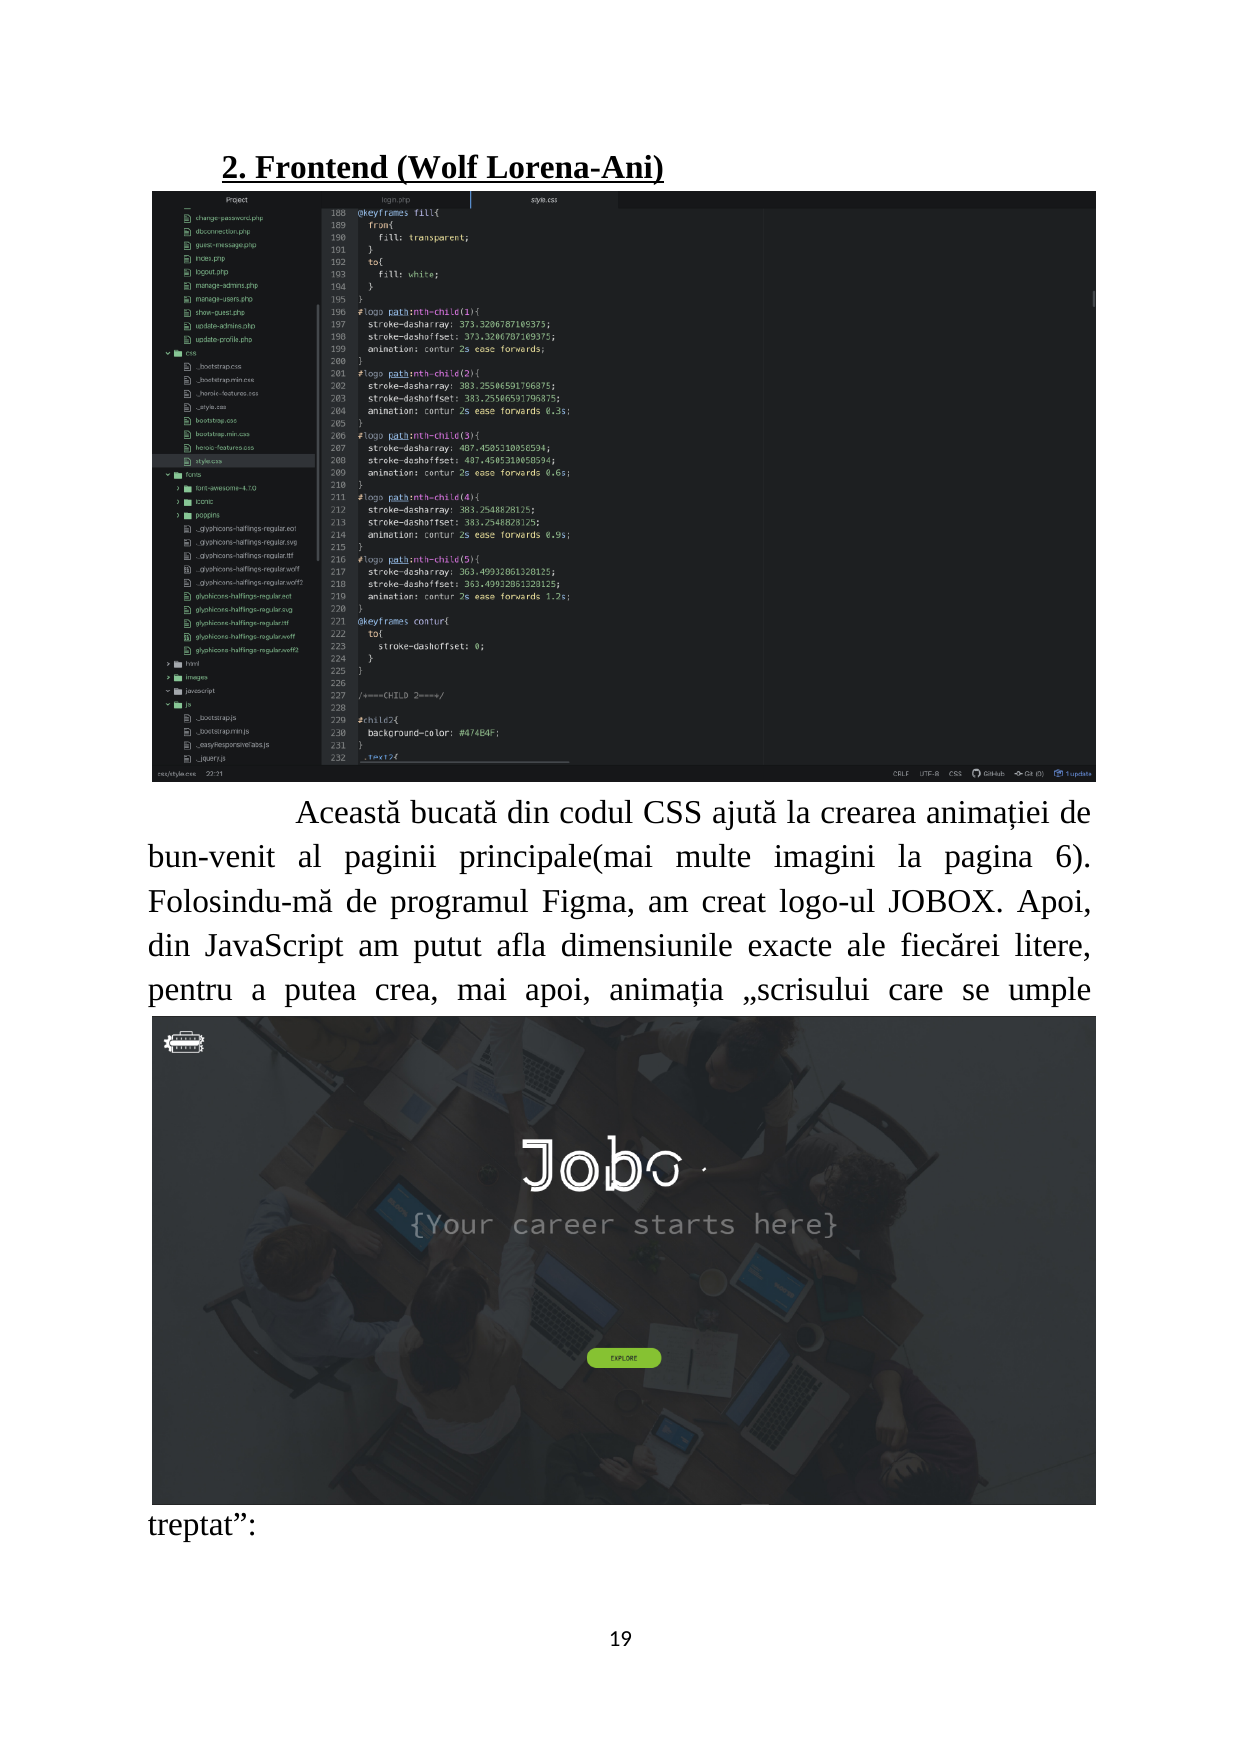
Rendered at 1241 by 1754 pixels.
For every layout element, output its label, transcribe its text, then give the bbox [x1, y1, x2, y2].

text 2. Frontend (Wolf Lorena-Ani) [148, 148, 1093, 186]
picture [152, 191, 1096, 782]
picture [152, 1016, 1096, 1505]
